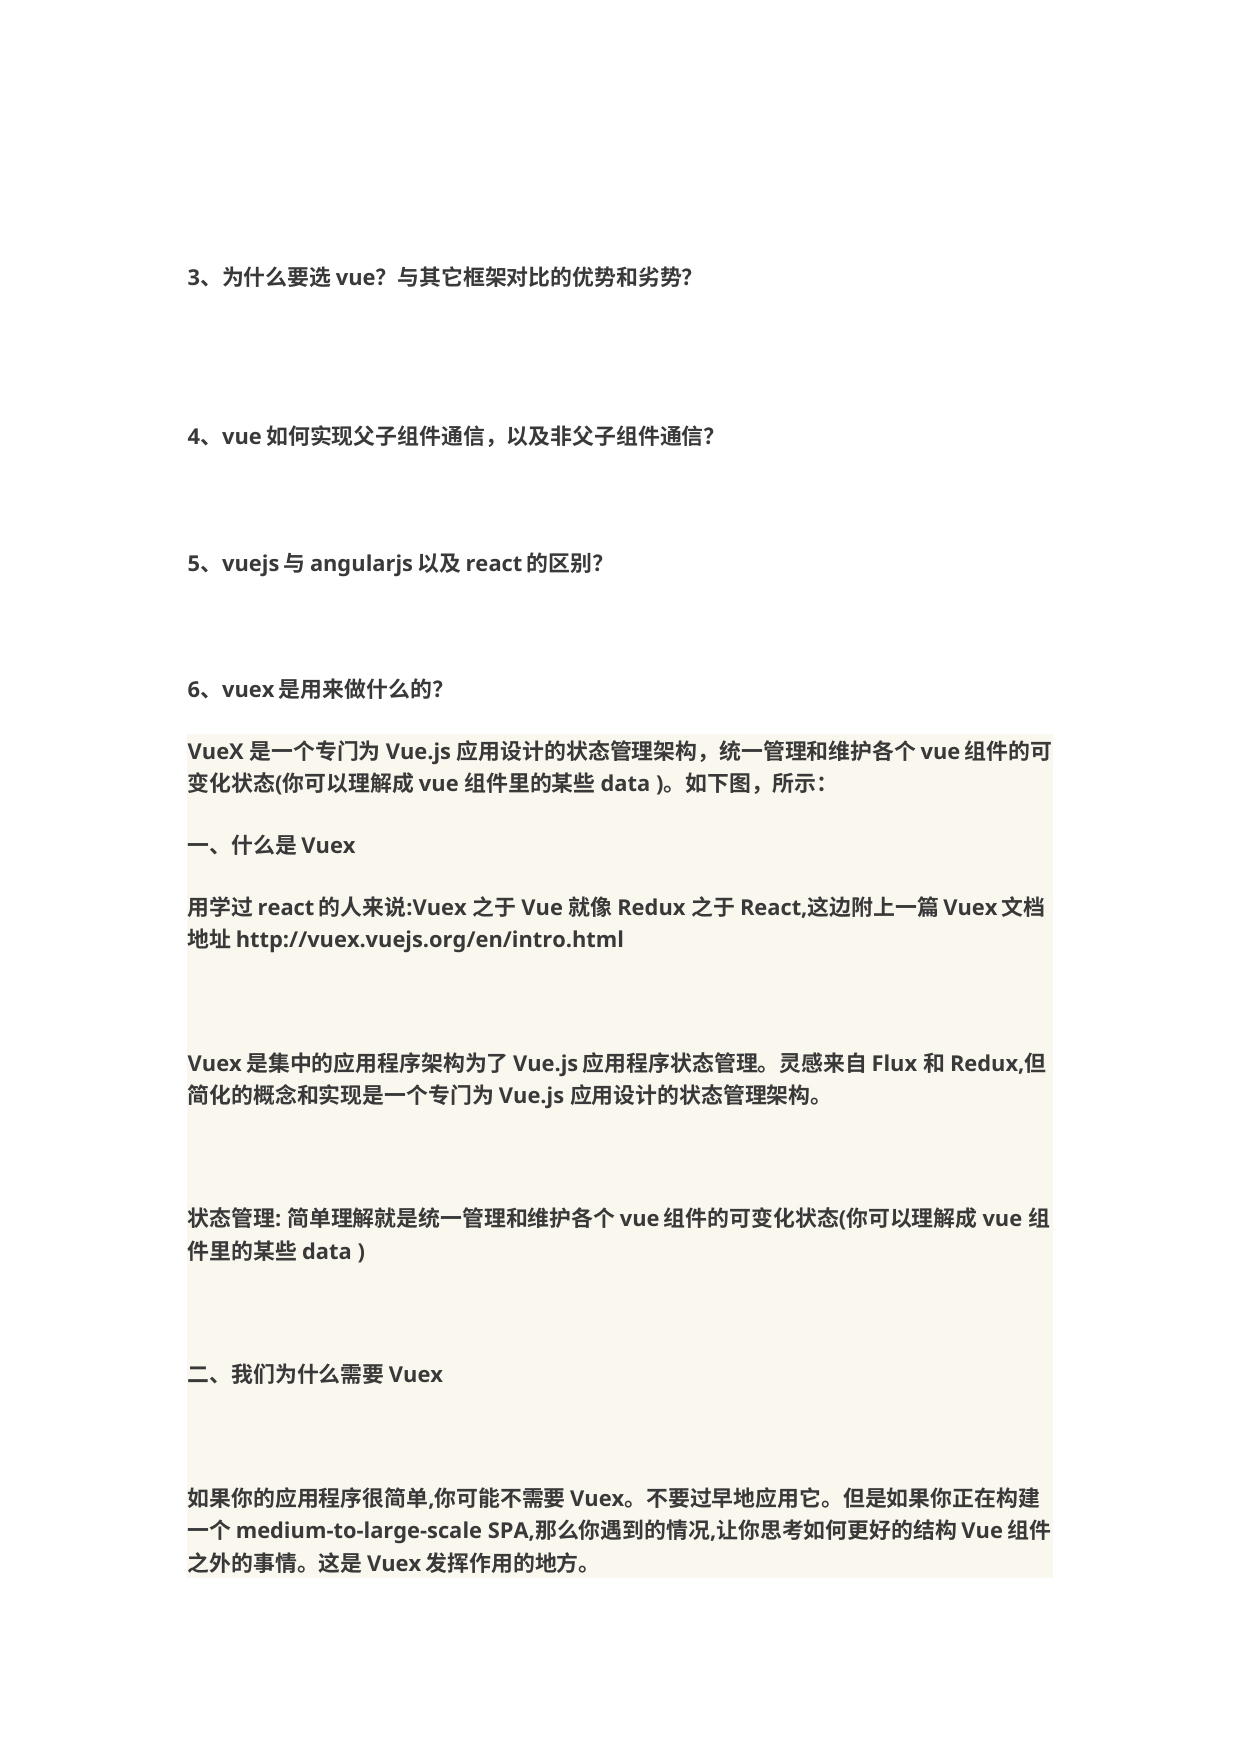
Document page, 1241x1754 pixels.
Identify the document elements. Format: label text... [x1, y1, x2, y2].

text 用学过react的人来说:Vuex 之于 Vue 就像 Redux 之于 React,这边附上一篇Vuex文档地址http://vuex.vuejs.org/en/intro.html [187, 889, 1053, 954]
text 状态管理: 简单理解就是统一管理和维护各个vue组件的可变化状态(你可以理解成 vue 组件里的某些 data ) [187, 1201, 1053, 1266]
subtitle 3、为什么要选vue？与其它框架对比的优势和劣势？ [187, 162, 1053, 292]
text 一、什么是Vuex [187, 828, 1053, 860]
text 如果你的应用程序很简单,你可能不需要Vuex。不要过早地应用它。但是如果你正在构建一个medium-to-large-scale SPA,那么你遇到的情况,让你思考如何更好的结构Vue组件之外的事情。这是Vuex发挥作用的地方。 [187, 1480, 1053, 1578]
text Vuex是集中的应用程序架构为了Vue.js应用程序状态管理。灵感来自Flux 和 Redux,但简化的概念和实现是一个专门为 Vue.js 应用设计的状态管理架构。 [187, 1045, 1053, 1110]
text 二、我们为什么需要Vuex [187, 1357, 1053, 1389]
text VueX 是一个专门为 Vue.js 应用设计的状态管理架构，统一管理和维护各个vue组件的可变化状态(你可以理解成 vue 组件里的某些 data )。如下图，所示： [187, 734, 1053, 799]
subtitle 6、vuex是用来做什么的？ [187, 607, 1053, 704]
subtitle 4、vue如何实现父子组件通信，以及非父子组件通信？ [187, 321, 1053, 451]
subtitle 5、vuejs与angularjs以及react的区别？ [187, 480, 1053, 578]
